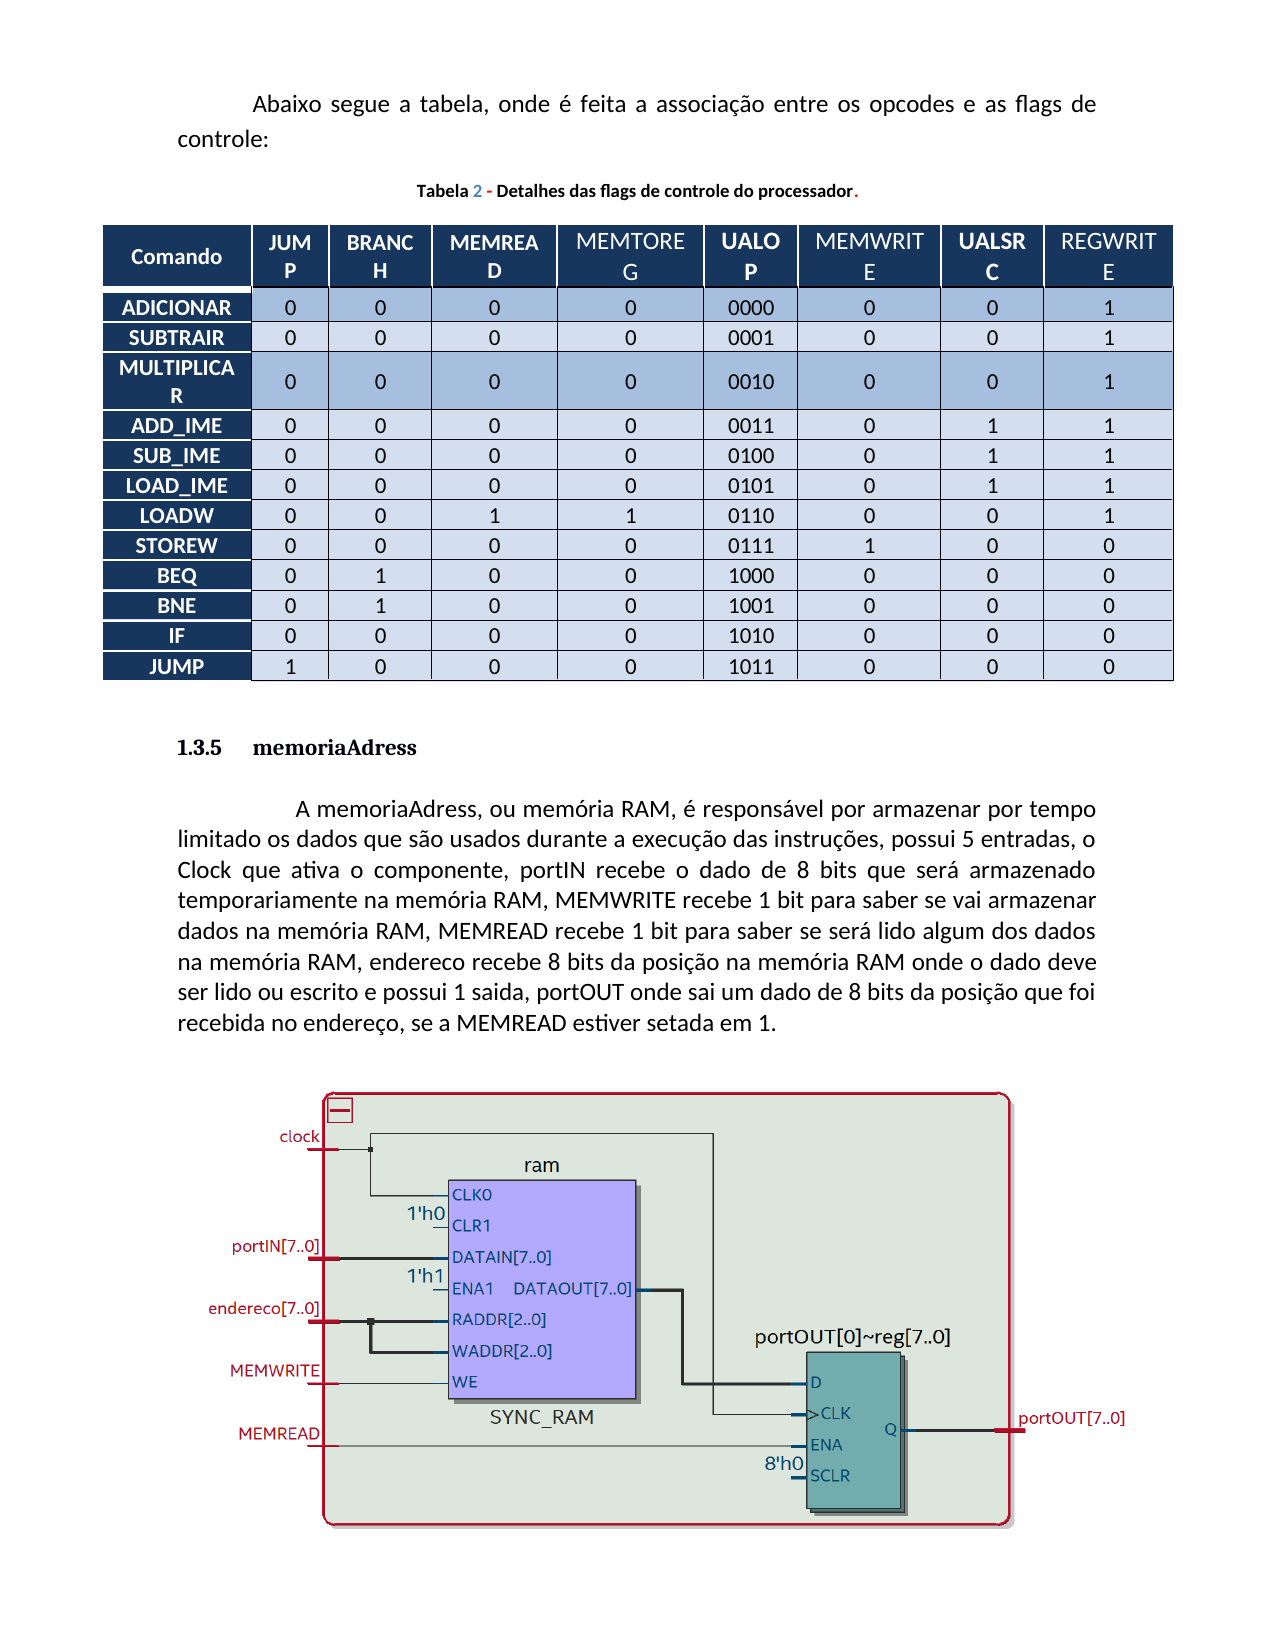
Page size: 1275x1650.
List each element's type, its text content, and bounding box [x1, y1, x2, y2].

table_cell 0 [1044, 529, 1173, 559]
table_cell 0 [941, 621, 1043, 650]
table_cell 1001 [704, 591, 797, 619]
table_cell 0001 [704, 322, 797, 351]
table_header MEMWRITE [799, 225, 940, 286]
table_cell 1 [329, 591, 431, 619]
table_cell 0 [798, 621, 940, 650]
table_header MEMTOREG [558, 225, 703, 286]
table_cell 0 [798, 410, 940, 439]
table_cell 0 [798, 288, 940, 321]
table_cell 0 [941, 288, 1043, 321]
table_cell 0 [252, 352, 328, 409]
table_header MEMREAD [433, 225, 556, 286]
table_cell 0 [941, 352, 1043, 409]
table_cell 0 [432, 352, 557, 409]
table_cell 1 [941, 410, 1043, 439]
table_cell 0010 [704, 352, 797, 409]
table_cell 0 [1044, 620, 1173, 650]
table_cell 0 [941, 591, 1043, 619]
text Abaixo segue a tabela, onde é feita a associação entre os opcodes e as flags de controle: [177, 89, 1098, 154]
table_cell 0 [432, 621, 557, 650]
table_cell 0 [432, 651, 557, 680]
table_cell 0 [558, 440, 703, 469]
table_cell 0111 [704, 530, 797, 559]
table_cell 0 [252, 410, 328, 439]
table_header UALSRC [942, 225, 1043, 286]
table_cell 0 [941, 530, 1043, 559]
table_cell 0 [432, 440, 557, 469]
table_cell 0 [558, 560, 703, 589]
table_cell 0 [557, 651, 704, 680]
table_cell 1 [1044, 321, 1173, 351]
table_cell 0000 [704, 288, 797, 321]
table_cell 0 [252, 560, 328, 589]
table_cell JUMP [103, 652, 251, 680]
table_cell 1 [329, 560, 431, 589]
table_cell 1 [798, 530, 940, 559]
table_cell 0 [558, 530, 703, 559]
picture [177, 1090, 1132, 1529]
table_cell 0 [941, 560, 1043, 589]
table_header REGWRITE [1045, 225, 1173, 286]
table_cell 0 [329, 470, 431, 499]
table_cell 0 [558, 288, 703, 321]
table_cell 1 [1044, 286, 1173, 321]
table_cell 0 [558, 410, 703, 439]
table_cell 0101 [704, 470, 797, 499]
table_cell 0 [558, 322, 703, 351]
table_cell 0 [798, 470, 940, 499]
table_cell 0 [252, 591, 328, 619]
table_cell 0 [432, 470, 557, 499]
table_cell LOAD_IME [103, 471, 251, 499]
subtitle memoriaAdress [177, 735, 1098, 761]
table_cell 1 [432, 500, 557, 529]
table_cell 0 [432, 322, 557, 351]
table_cell 1 [1044, 439, 1173, 469]
table_cell ADICIONAR [103, 293, 251, 321]
table_cell 0 [558, 591, 703, 619]
table_cell 0 [329, 288, 431, 321]
table_cell 0 [1044, 559, 1173, 589]
table_cell 1000 [704, 560, 797, 589]
table_cell 1 [1044, 351, 1173, 409]
table_cell 1 [558, 500, 703, 529]
table_cell 0 [558, 352, 703, 409]
table_cell 0 [329, 352, 431, 409]
table_cell 0 [941, 500, 1043, 529]
table_cell 0 [941, 322, 1043, 351]
table_cell 1010 [704, 621, 797, 650]
table_cell 0 [432, 560, 557, 589]
table_cell 0 [329, 651, 432, 680]
table_cell 0 [941, 651, 1044, 680]
table_cell MULTIPLICAR [103, 353, 251, 409]
table_cell IF [103, 622, 251, 650]
table_cell 0 [329, 530, 431, 559]
table_cell LOADW [103, 501, 251, 529]
table_header JUMP [253, 225, 328, 286]
table_cell 0 [432, 591, 557, 619]
table_cell SUBTRAIR [103, 323, 251, 351]
table_cell 0 [329, 500, 431, 529]
table_cell 0 [252, 530, 328, 559]
table_cell 1 [1044, 499, 1173, 529]
table_cell BEQ [103, 561, 251, 589]
table_cell 0 [252, 470, 328, 499]
table_cell 0 [329, 621, 431, 650]
table_cell 0 [329, 410, 431, 439]
table_cell 1011 [704, 651, 798, 680]
table_cell 1 [1044, 409, 1173, 439]
table_cell 0 [798, 560, 940, 589]
table_cell ADD_IME [103, 411, 251, 439]
table_cell 0110 [704, 500, 797, 529]
table_cell 0 [252, 322, 328, 351]
table_cell 0 [798, 500, 940, 529]
table_cell BNE [103, 592, 251, 619]
table_cell 0 [1044, 590, 1173, 619]
table_header Comando [103, 225, 251, 286]
table_cell 1 [941, 440, 1043, 469]
table_cell 0 [329, 440, 431, 469]
table_header UALOP [705, 225, 797, 286]
table_cell 1 [1044, 469, 1173, 499]
table_cell STOREW [103, 531, 251, 559]
table_cell 0 [432, 530, 557, 559]
table_cell 1 [252, 651, 328, 680]
table_cell 0 [432, 288, 557, 321]
table_cell 0 [558, 470, 703, 499]
table_cell 0 [1044, 650, 1173, 680]
text Tabela 2 - Detalhes das flags de controle do processador. [177, 179, 1098, 202]
table_cell 0 [798, 440, 940, 469]
table_cell 0 [252, 288, 328, 321]
table_cell 0011 [704, 410, 797, 439]
table_cell 0 [798, 591, 940, 619]
table_cell 1 [941, 470, 1043, 499]
table_cell 0 [798, 651, 941, 680]
table_header BRANCH [330, 225, 431, 286]
table_cell 0 [252, 500, 328, 529]
text A memoriaAdress, ou memória RAM, é responsável por armazenar por tempo limitado os dados que são usados durante a execução das instruções, possui 5 entradas, o Clock que ativa o componente, portIN recebe o dado de 8 bits que será armazenado temporariamente na memória RAM, MEMWRITE recebe 1 bit para saber se vai armazenar dados na memória RAM, MEMREAD recebe 1 bit para saber se será lido algum dos dados na memória RAM, endereco recebe 8 bits da posição na memória RAM onde o dado deve ser lido ou escrito e possui 1 saida, portOUT onde sai um dado de 8 bits da posição que foi recebida no endereço, se a MEMREAD estiver setada em 1. [177, 793, 1098, 1037]
table_cell 0100 [704, 440, 797, 469]
table_cell 0 [329, 322, 431, 351]
table_cell 0 [252, 440, 328, 469]
table_cell 0 [798, 322, 940, 351]
table_cell 0 [798, 352, 940, 409]
table_cell SUB_IME [103, 441, 251, 469]
table_cell 0 [558, 621, 703, 650]
table_cell 0 [432, 410, 557, 439]
table_cell 0 [252, 621, 328, 650]
